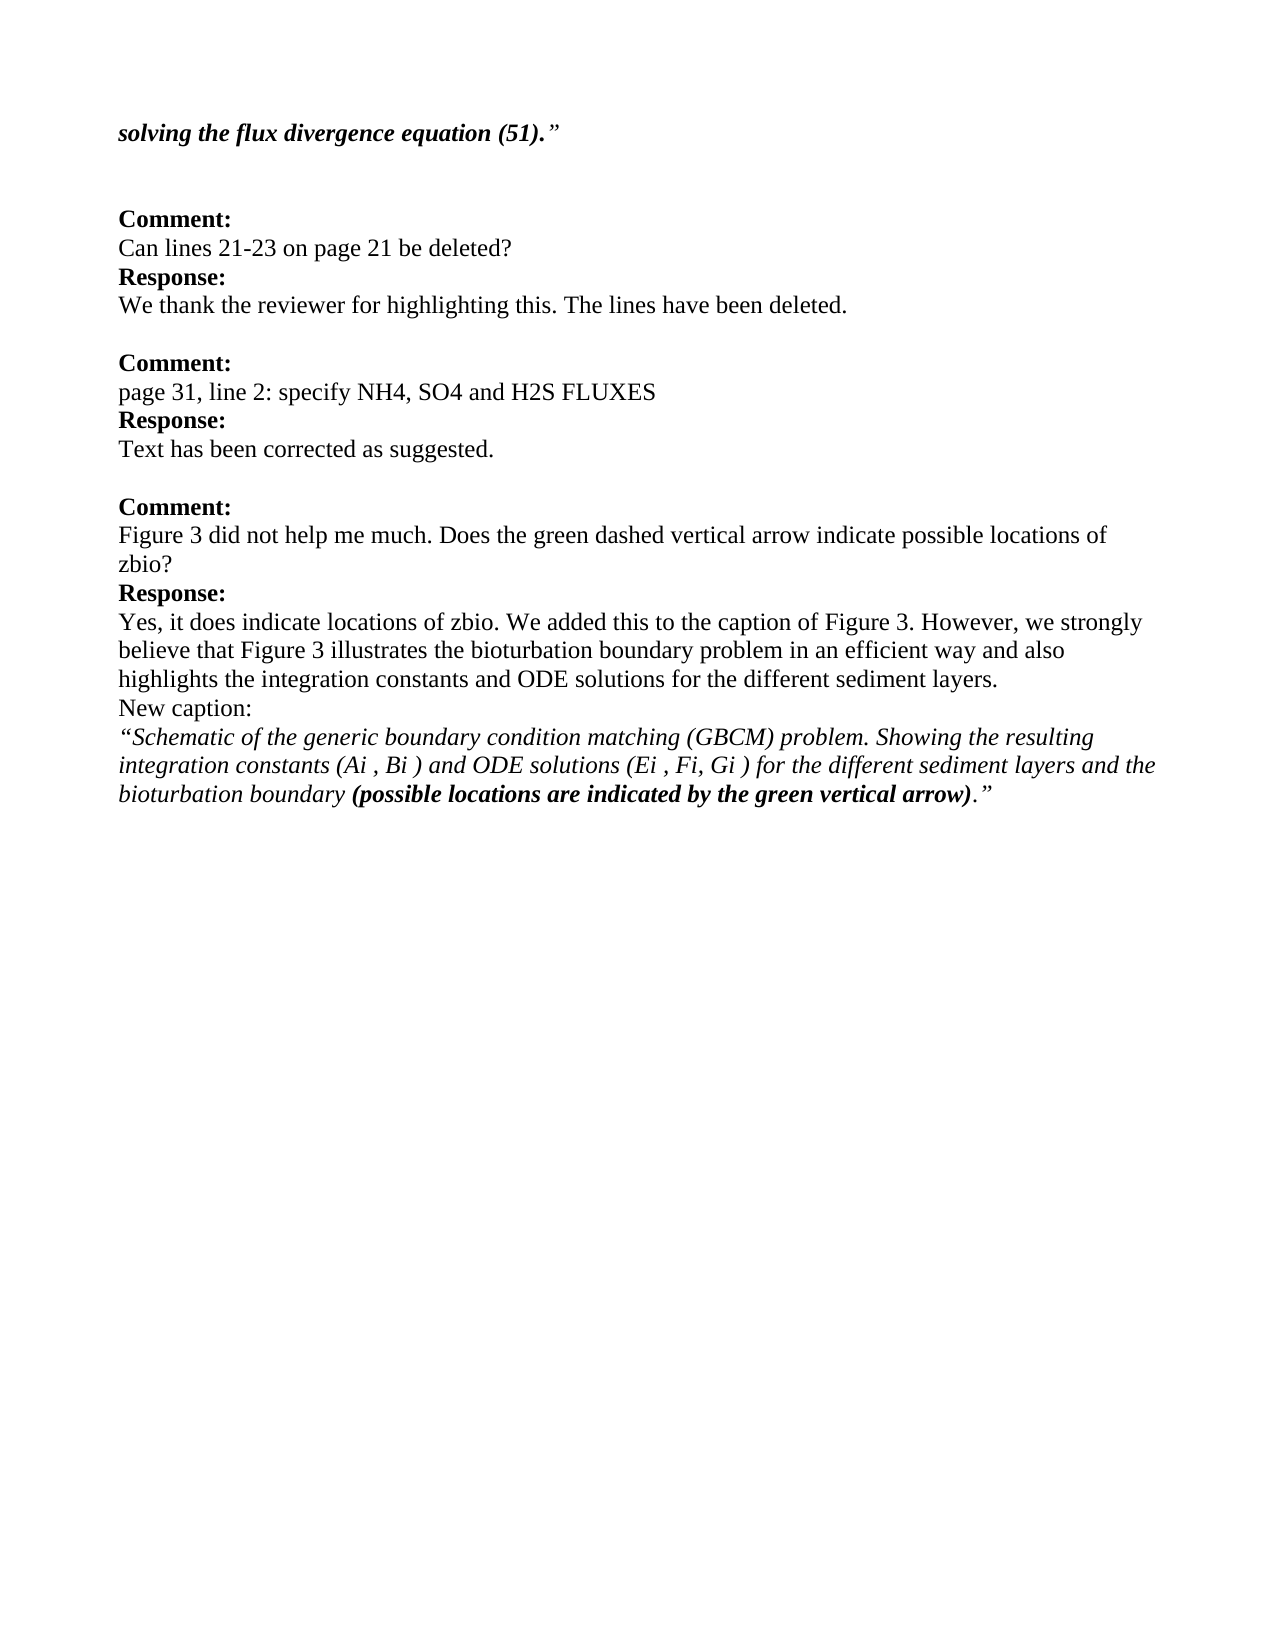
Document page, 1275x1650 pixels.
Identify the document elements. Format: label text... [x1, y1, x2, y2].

text Yes, it does indicate locations of zbio. We added this to the caption of Figure 3. However, we strongly believe that Figure 3 illustrates the bioturbation boundary problem in an efficient way and also highlights the integration constants and ODE solutions for the different sediment layers. [118, 607, 1157, 693]
text Can lines 21-23 on page 21 be deleted? [118, 233, 1157, 262]
text Response: [118, 262, 1157, 291]
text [118, 118, 1157, 147]
text Text has been corrected as suggested. [118, 434, 1157, 463]
text Figure 3 did not help me much. Does the green dashed vertical arrow indicate possible locations of zbio? [118, 521, 1157, 578]
text “Schematic of the generic boundary condition matching (GBCM) problem. Showing the resulting integration constants (Ai , Bi ) and ODE solutions (Ei , Fi, Gi ) for the different sediment layers and the bioturbation boundary (possible locations are indicated by the green vertical arrow).” [118, 722, 1157, 808]
text Comment: [118, 492, 1157, 521]
text Comment: [118, 204, 1157, 233]
text Comment: [118, 348, 1157, 377]
text Response: [118, 578, 1157, 607]
text We thank the reviewer for highlighting this. The lines have been deleted. [118, 291, 1157, 319]
text page 31, line 2: specify NH4, SO4 and H2S FLUXES [118, 377, 1157, 406]
text Response: [118, 406, 1157, 434]
text New caption: [118, 693, 1157, 722]
